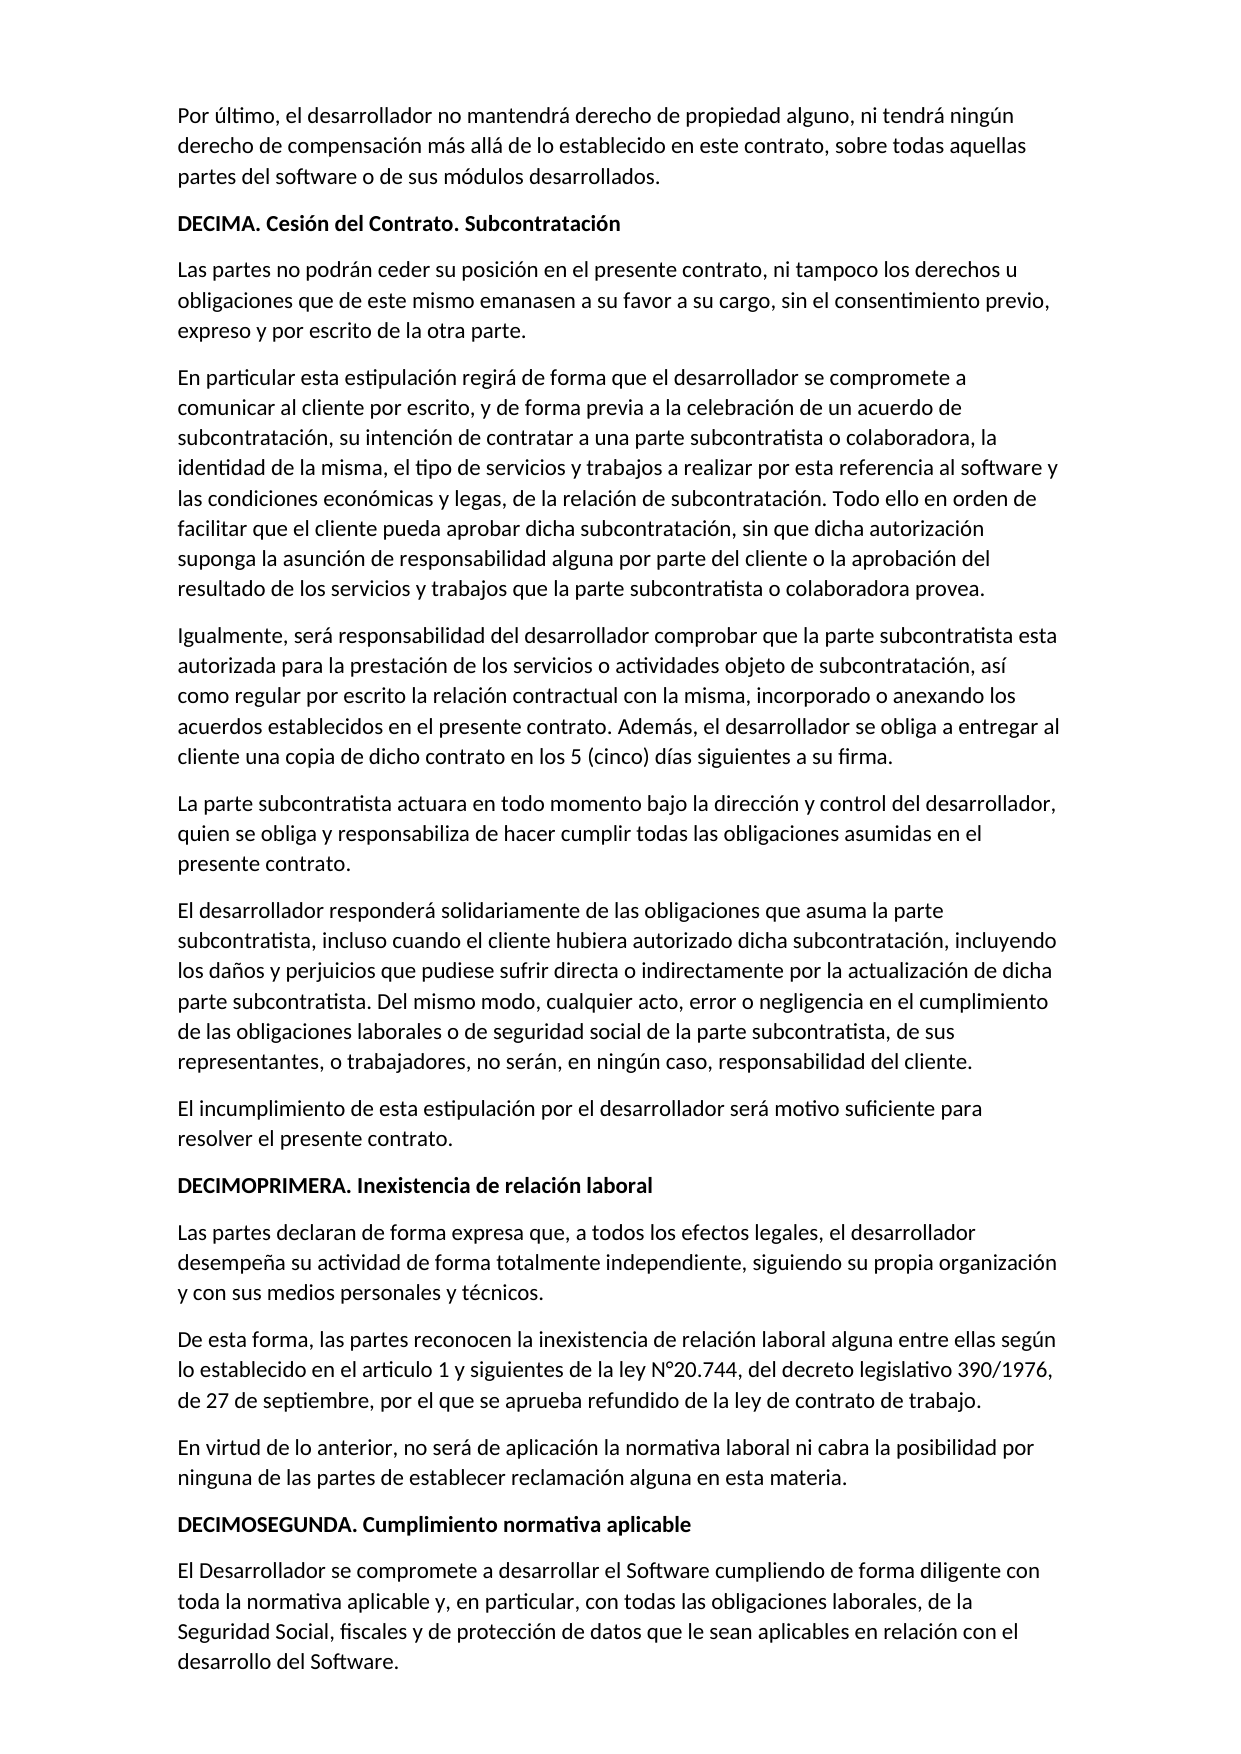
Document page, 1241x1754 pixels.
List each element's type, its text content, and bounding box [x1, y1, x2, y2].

text Las partes no podrán ceder su posición en el presente contrato, ni tampoco los derechos u obligaciones que de este mismo emanasen a su favor a su cargo, sin el consentimiento previo, expreso y por escrito de la otra parte. [177, 256, 1063, 344]
text El desarrollador responderá solidariamente de las obligaciones que asuma la parte subcontratista, incluso cuando el cliente hubiera autorizado dicha subcontratación, incluyendo los daños y perjuicios que pudiese sufrir directa o indirectamente por la actualización de dicha parte subcontratista. Del mismo modo, cualquier acto, error o negligencia en el cumplimiento de las obligaciones laborales o de seguridad social de la parte subcontratista, de sus representantes, o trabajadores, no serán, en ningún caso, responsabilidad del cliente. [177, 896, 1063, 1075]
text DECIMA. Cesión del Contrato. Subcontratación [177, 209, 1063, 237]
text La parte subcontratista actuara en todo momento bajo la dirección y control del desarrollador, quien se obliga y responsabiliza de hacer cumplir todas las obligaciones asumidas en el presente contrato. [177, 789, 1063, 877]
text Las partes declaran de forma expresa que, a todos los efectos legales, el desarrollador desempeña su actividad de forma totalmente independiente, siguiendo su propia organización y con sus medios personales y técnicos. [177, 1218, 1063, 1307]
text De esta forma, las partes reconocen la inexistencia de relación laboral alguna entre ellas según lo establecido en el articulo 1 y siguientes de la ley N°20.744, del decreto legislativo 390/1976, de 27 de septiembre, por el que se aprueba refundido de la ley de contrato de trabajo. [177, 1325, 1063, 1414]
text El Desarrollador se compromete a desarrollar el Software cumpliendo de forma diligente con toda la normativa aplicable y, en particular, con todas las obligaciones laborales, de la Seguridad Social, fiscales y de protección de datos que le sean aplicables en relación con el desarrollo del Software. [177, 1557, 1063, 1675]
text DECIMOPRIMERA. Inexistencia de relación laboral [177, 1171, 1063, 1199]
text Igualmente, será responsabilidad del desarrollador comprobar que la parte subcontratista esta autorizada para la prestación de los servicios o actividades objeto de subcontratación, así como regular por escrito la relación contractual con la misma, incorporado o anexando los acuerdos establecidos en el presente contrato. Además, el desarrollador se obliga a entregar al cliente una copia de dicho contrato en los 5 (cinco) días siguientes a su firma. [177, 621, 1063, 770]
text DECIMOSEGUNDA. Cumplimiento normativa aplicable [177, 1510, 1063, 1538]
text En virtud de lo anterior, no será de aplicación la normativa laboral ni cabra la posibilidad por ninguna de las partes de establecer reclamación alguna en esta materia. [177, 1433, 1063, 1491]
text En particular esta estipulación regirá de forma que el desarrollador se compromete a comunicar al cliente por escrito, y de forma previa a la celebración de un acuerdo de subcontratación, su intención de contratar a una parte subcontratista o colaboradora, la identidad de la misma, el tipo de servicios y trabajos a realizar por esta referencia al software y las condiciones económicas y legas, de la relación de subcontratación. Todo ello en orden de facilitar que el cliente pueda aprobar dicha subcontratación, sin que dicha autorización suponga la asunción de responsabilidad alguna por parte del cliente o la aprobación del resultado de los servicios y trabajos que la parte subcontratista o colaboradora provea. [177, 363, 1063, 602]
text Por último, el desarrollador no mantendrá derecho de propiedad alguno, ni tendrá ningún derecho de compensación más allá de lo establecido en este contrato, sobre todas aquellas partes del software o de sus módulos desarrollados. [177, 101, 1063, 190]
text El incumplimiento de esta estipulación por el desarrollador será motivo suficiente para resolver el presente contrato. [177, 1094, 1063, 1152]
